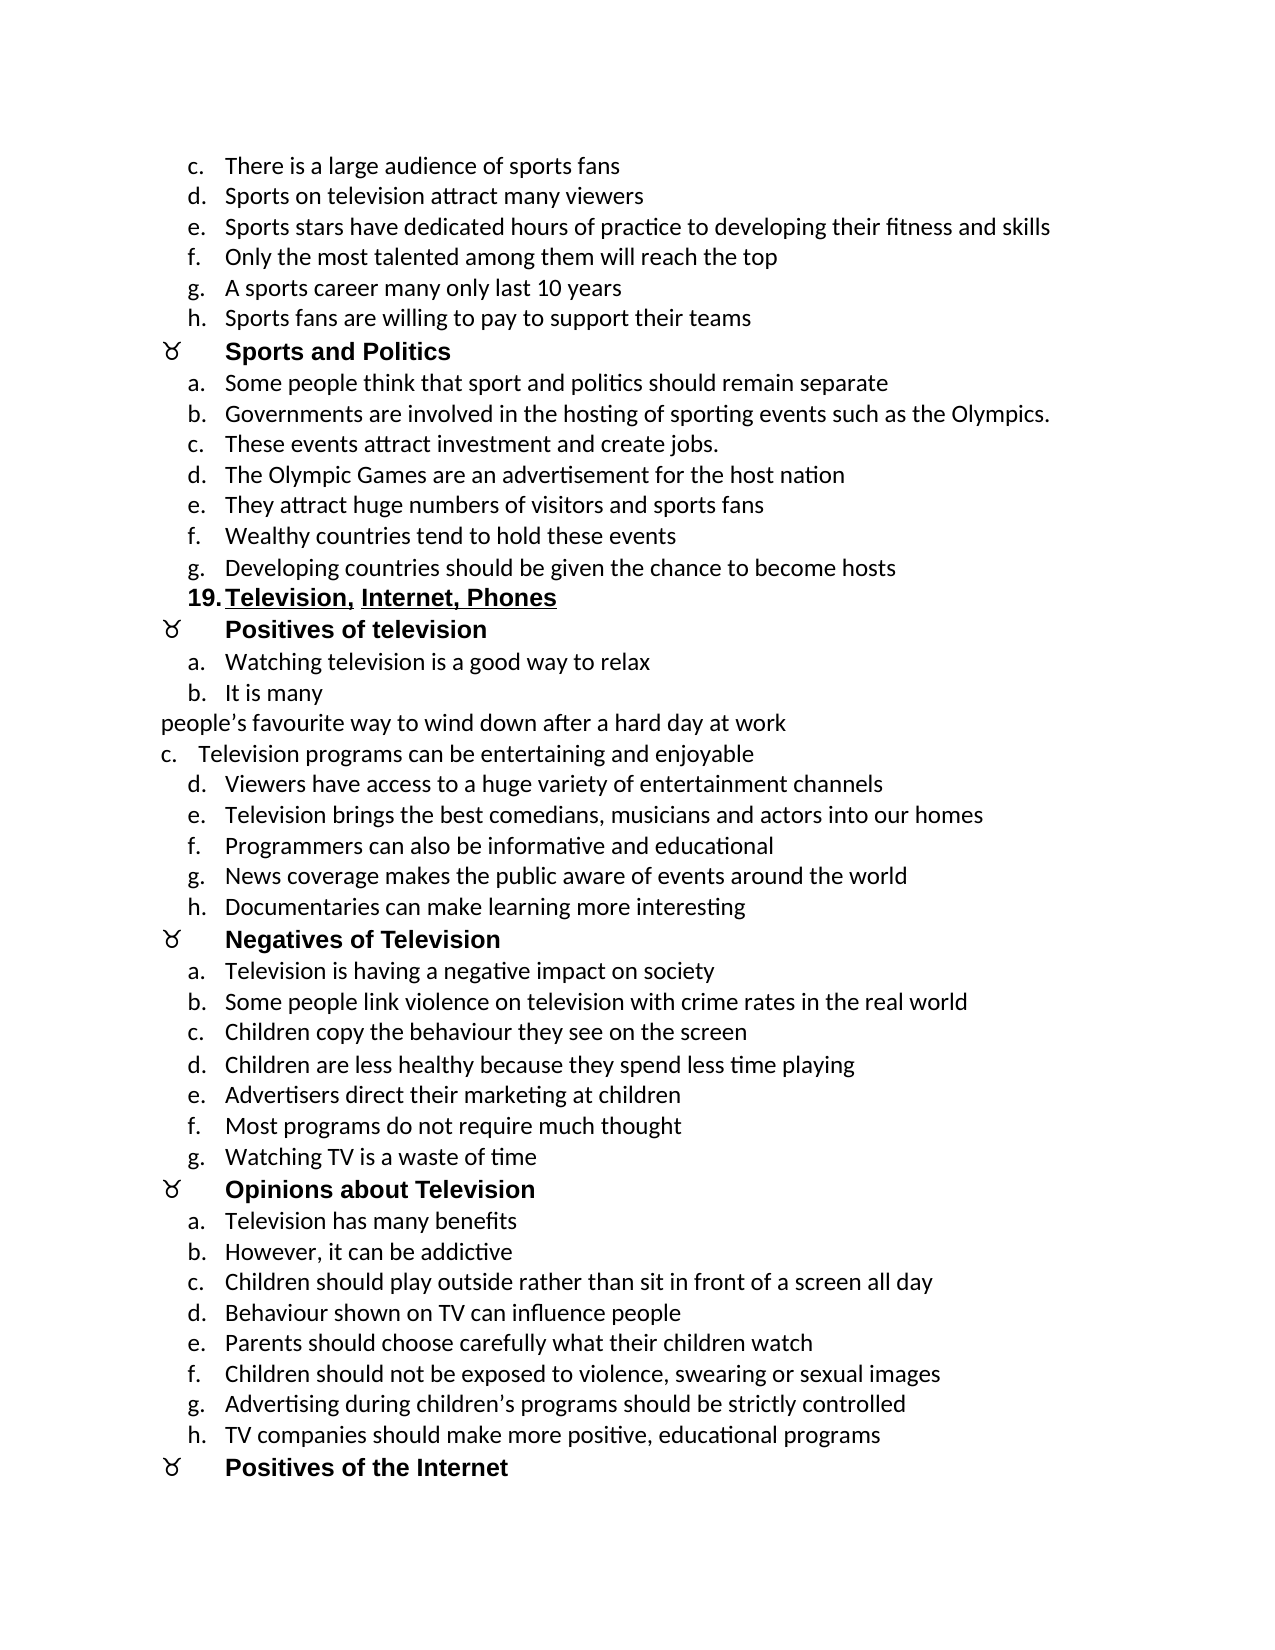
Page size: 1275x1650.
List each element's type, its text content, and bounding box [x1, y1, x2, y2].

list Television brings the best comedians, musicians and actors into our homes [187, 799, 1121, 829]
list Children should play outside rather than sit in front of a screen all day [187, 1266, 1120, 1297]
text people’s favourite way to wind down after a hard day at work [161, 707, 1103, 738]
text ♉ Positives of television [161, 612, 1108, 646]
list Parents should choose carefully what their children watch [187, 1327, 1112, 1358]
list Governments are involved in the hosting of sporting events such as the Olympics. [187, 398, 1104, 428]
list It is many [187, 677, 1125, 707]
list Children copy the behaviour they see on the screen [187, 1017, 1109, 1047]
list Television is having a negative impact on society [187, 956, 1095, 986]
list However, it can be addictive [187, 1236, 1111, 1266]
list TV companies should make more positive, educational programs [187, 1419, 1108, 1449]
list A sports career many only last 10 years [187, 272, 1099, 303]
list Television, Internet, Phones [187, 583, 1112, 612]
list Viewers have access to a huge variety of entertainment channels [187, 768, 1086, 799]
list Developing countries should be given the chance to become hosts [187, 552, 1116, 583]
list Sports fans are willing to pay to support their teams [187, 303, 1115, 333]
text ♉ Opinions about Television [161, 1171, 1116, 1205]
list Behaviour shown on TV can influence people [187, 1297, 1091, 1327]
list News coverage makes the public aware of events around the world [187, 860, 1103, 891]
list There is a large audience of sports fans [187, 150, 1101, 181]
list Some people link violence on television with crime rates in the real world [187, 986, 1094, 1017]
list Watching TV is a waste of time [187, 1141, 1119, 1171]
list Television has many benefits [187, 1205, 1093, 1236]
text ♉ Positives of the Internet [161, 1449, 1111, 1483]
list Programmers can also be informative and educational [187, 830, 1083, 860]
list Advertising during children’s programs should be strictly controlled [187, 1388, 1121, 1419]
list The Olympic Games are an advertisement for the host nation [187, 459, 1097, 489]
list Sports stars have dedicated hours of practice to developing their fitness and skills [187, 211, 1121, 242]
list They attract huge numbers of visitors and sports fans [187, 489, 1099, 520]
list Children should not be exposed to violence, swearing or sexual images [187, 1358, 1106, 1388]
list Some people think that sport and politics should remain separate [187, 367, 1115, 398]
list Watching television is a good way to relax [187, 646, 1109, 677]
list Only the most talented among them will reach the top [187, 242, 1110, 272]
text ♉ Negatives of Television [161, 921, 1117, 956]
list These events attract investment and create jobs. [187, 428, 1103, 459]
list Documentaries can make learning more interesting [187, 891, 1104, 921]
list Wealthy countries tend to hold these events [187, 520, 1094, 550]
list Sports on television attract many viewers [187, 181, 1085, 211]
text ♉ Sports and Politics [161, 333, 1096, 367]
list Television programs can be entertaining and enjoyable [161, 738, 1086, 768]
list Advertisers direct their marketing at children [187, 1080, 1067, 1110]
list Most programs do not require much thought [187, 1110, 1102, 1141]
list Children are less healthy because they spend less time playing [187, 1049, 1120, 1080]
